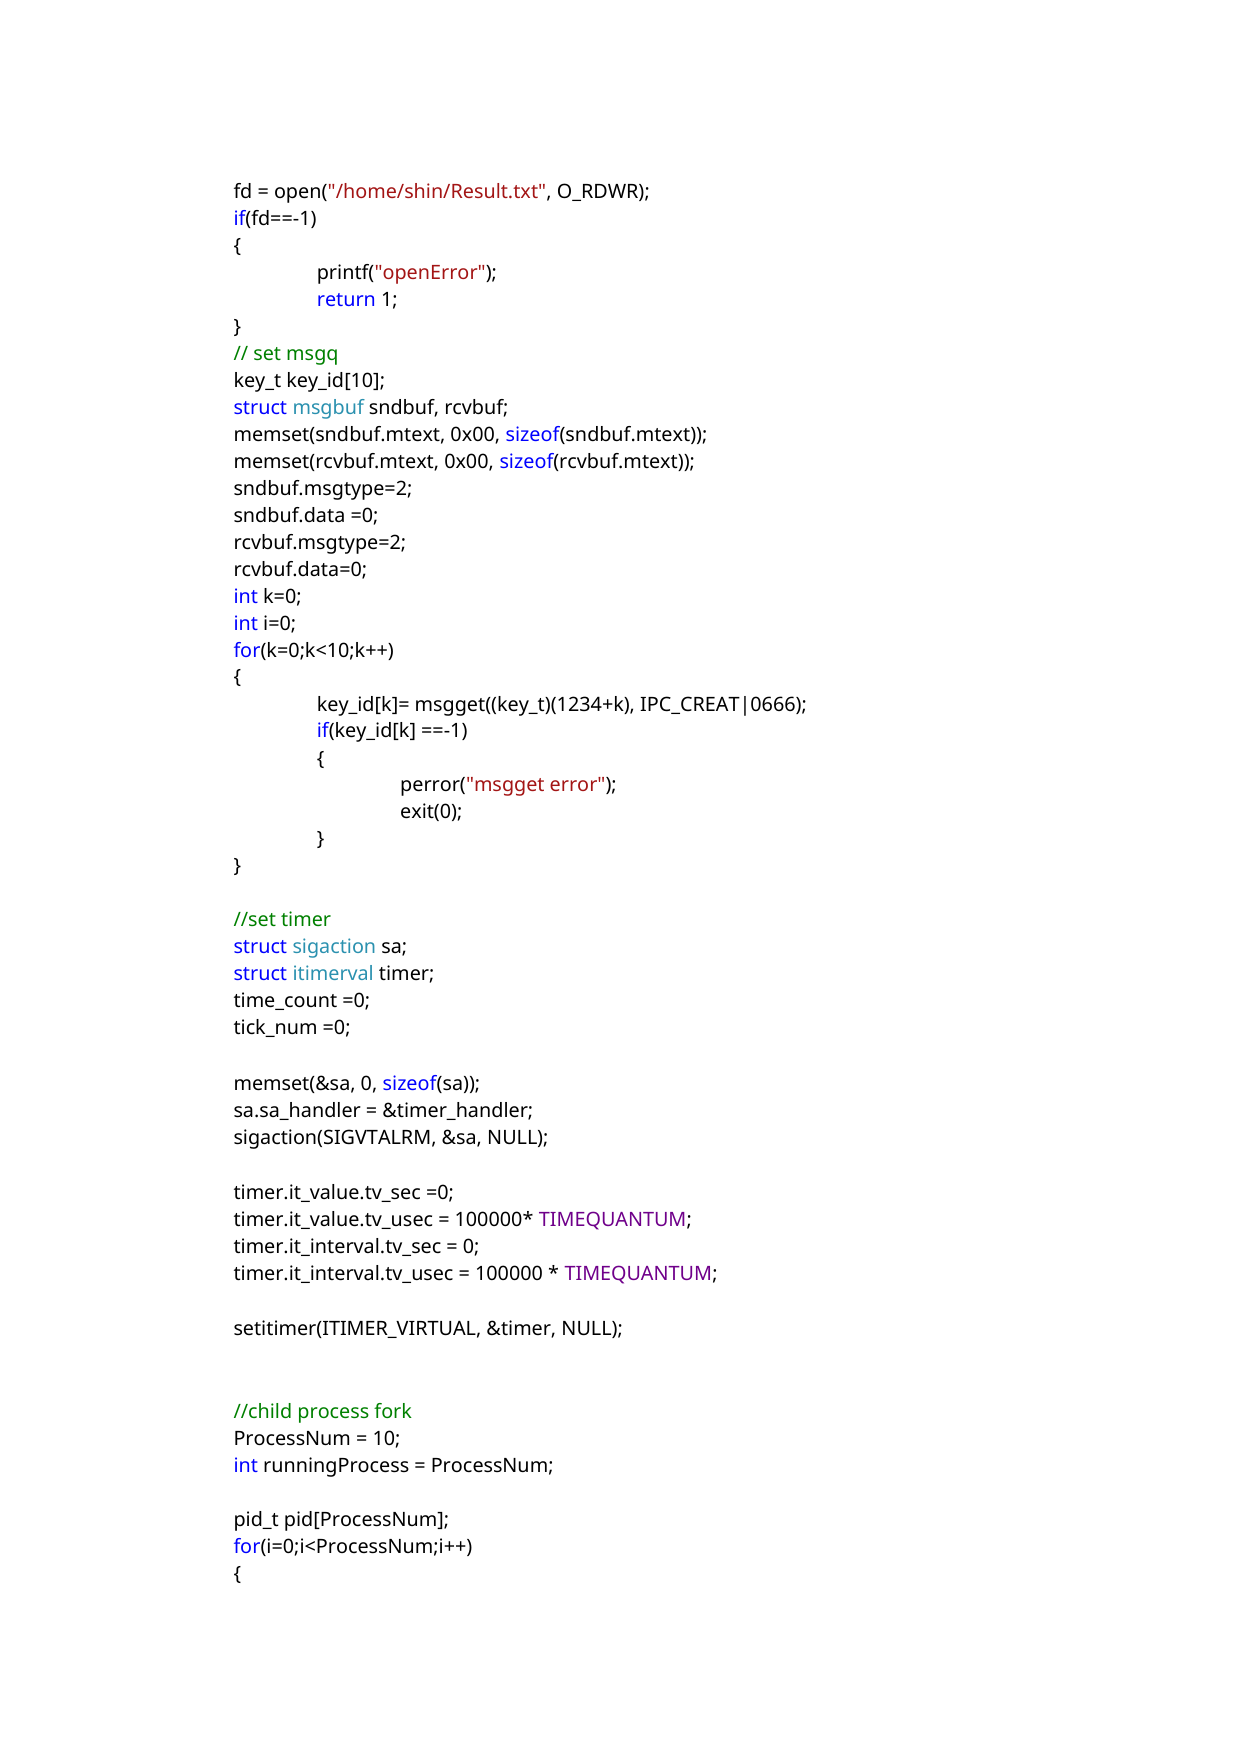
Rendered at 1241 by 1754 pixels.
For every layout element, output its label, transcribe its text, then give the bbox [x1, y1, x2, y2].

text int i=0; [150, 609, 1090, 636]
text memset(&sa, 0, sizeof(sa)); [150, 1069, 1090, 1096]
text int runningProcess = ProcessNum; [150, 1451, 1090, 1478]
text setitimer(ITIMER_VIRTUAL, &timer, NULL); [150, 1315, 1090, 1342]
text tick_num =0; [150, 1013, 1090, 1041]
text struct msgbuf sndbuf, rcvbuf; [150, 393, 1090, 420]
text rcvbuf.data=0; [150, 555, 1090, 582]
text sigaction(SIGVTALRM, &sa, NULL); [150, 1123, 1090, 1150]
text timer.it_value.tv_usec = 100000* TIMEQUANTUM; [150, 1205, 1090, 1232]
text key_id[k]= msgget((key_t)(1234+k), IPC_CREAT|0666); [150, 690, 1090, 717]
text perror("msgget error"); [150, 771, 1090, 798]
text int k=0; [150, 582, 1090, 609]
text } [150, 852, 1090, 879]
text //child process fork [150, 1397, 1090, 1424]
text sndbuf.msgtype=2; [150, 474, 1090, 501]
text return 1; [150, 285, 1090, 312]
text memset(rcvbuf.mtext, 0x00, sizeof(rcvbuf.mtext)); [150, 447, 1090, 474]
text { [150, 663, 1090, 690]
text ProcessNum = 10; [150, 1424, 1090, 1451]
text if(fd==-1) [150, 204, 1090, 231]
text timer.it_value.tv_sec =0; [150, 1178, 1090, 1205]
text struct itimerval timer; [150, 959, 1090, 987]
text sndbuf.data =0; [150, 501, 1090, 528]
text { [150, 231, 1090, 258]
text exit(0); [150, 798, 1090, 825]
text } [150, 825, 1090, 852]
text for(i=0;i<ProcessNum;i++) [150, 1532, 1090, 1559]
text memset(sndbuf.mtext, 0x00, sizeof(sndbuf.mtext)); [150, 420, 1090, 447]
text if(key_id[k] ==-1) [150, 717, 1090, 744]
text key_t key_id[10]; [150, 366, 1090, 393]
text // set msgq [150, 339, 1090, 366]
text timer.it_interval.tv_usec = 100000 * TIMEQUANTUM; [150, 1259, 1090, 1286]
text { [150, 1559, 1090, 1586]
text rcvbuf.msgtype=2; [150, 528, 1090, 555]
text sa.sa_handler = &timer_handler; [150, 1096, 1090, 1123]
text time_count =0; [150, 987, 1090, 1013]
text printf("openError"); [150, 258, 1090, 285]
text pid_t pid[ProcessNum]; [150, 1505, 1090, 1532]
text fd = open("/home/shin/Result.txt", O_RDWR); [150, 177, 1090, 204]
text struct sigaction sa; [150, 933, 1090, 959]
text timer.it_interval.tv_sec = 0; [150, 1232, 1090, 1259]
text } [150, 312, 1090, 339]
text for(k=0;k<10;k++) [150, 636, 1090, 663]
text //set timer [150, 906, 1090, 933]
text { [150, 744, 1090, 771]
